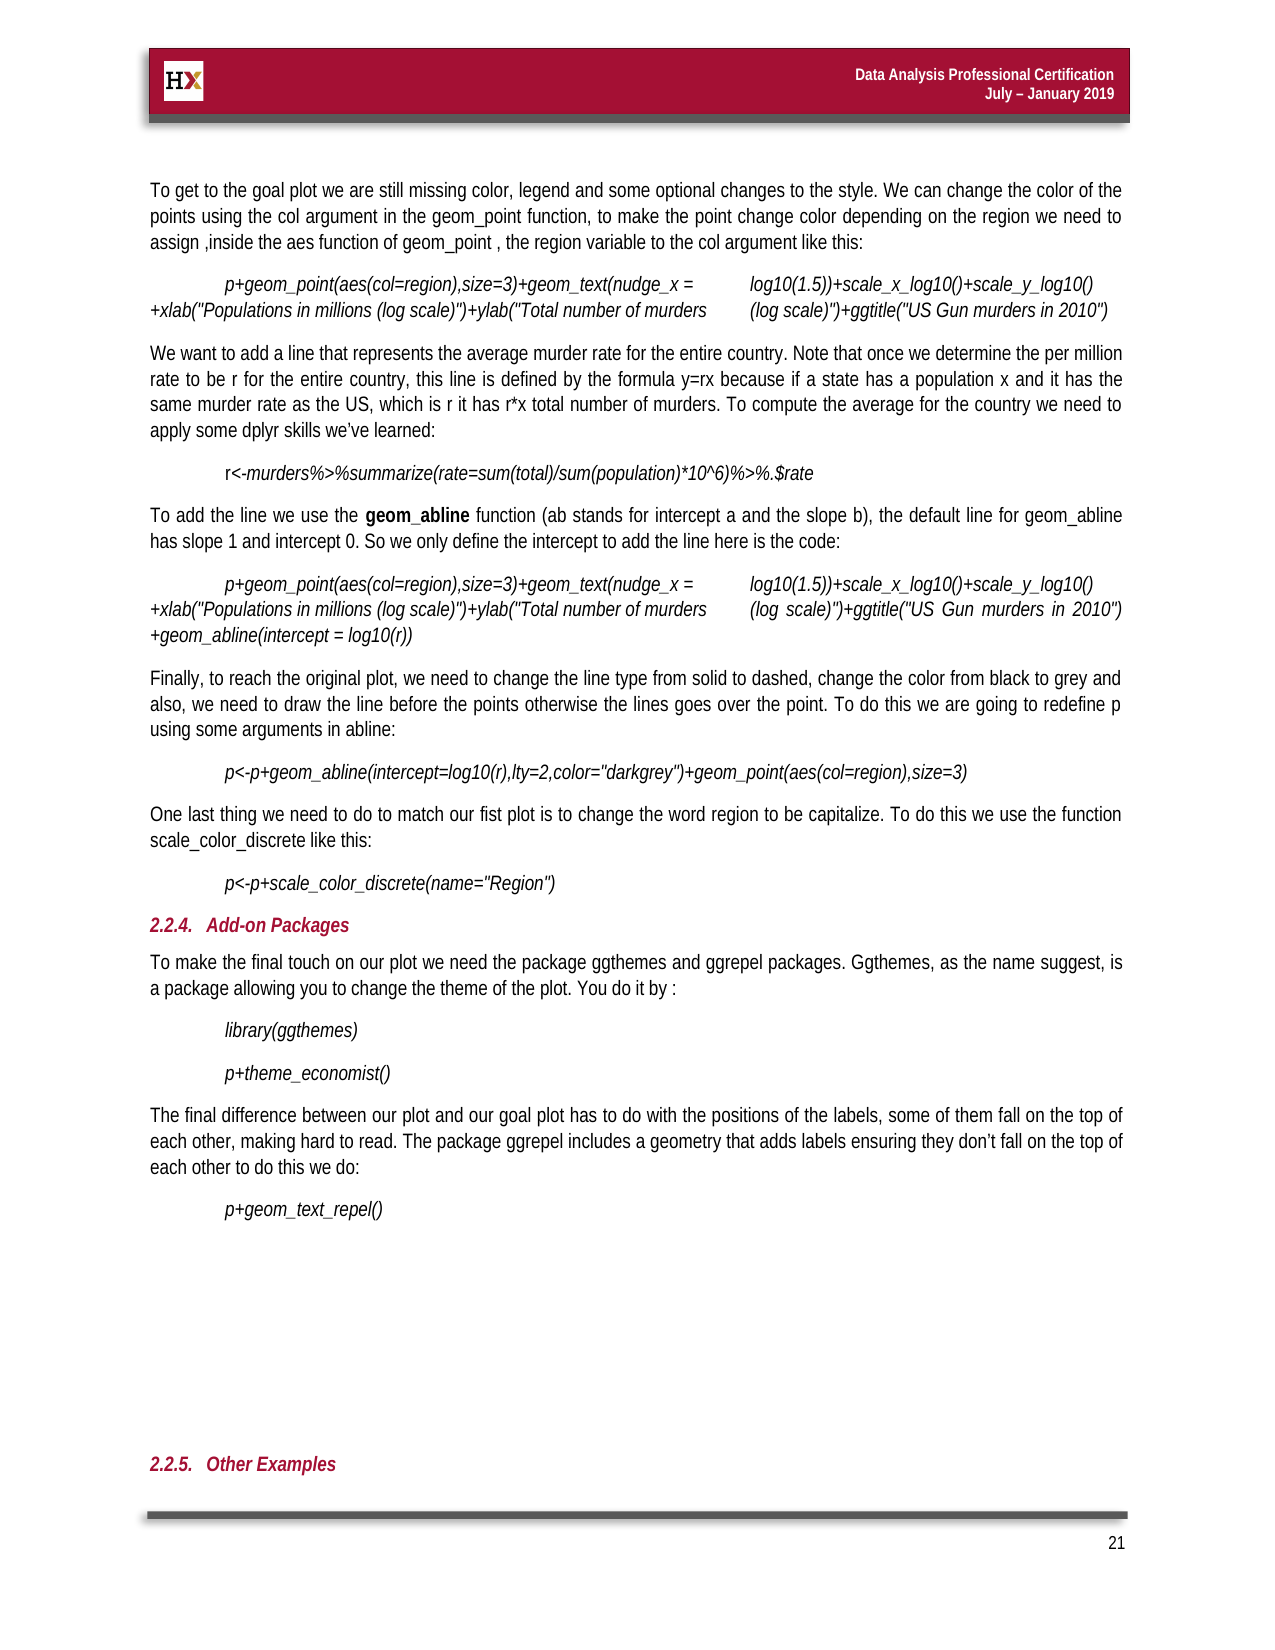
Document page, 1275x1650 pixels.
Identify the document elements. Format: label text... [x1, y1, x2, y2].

text p+theme_economist() [150, 1060, 1125, 1084]
text library(ggthemes) [150, 1018, 1125, 1042]
text To add the line we use the geom_abline function (ab stands for intercept a and the slope b), the default line for geom_abline has slope 1 and intercept 0. So we only define the intercept to add the line here is the code: [150, 503, 1125, 553]
text Other Examples [150, 1452, 1125, 1476]
text p+geom_text_repel() [150, 1197, 1125, 1221]
text p<-p+scale_color_discrete(name="Region") [150, 871, 1125, 894]
text The final difference between our plot and our goal plot has to do with the positions of the labels, some of them fall on the top of each other, making hard to read. The package ggrepel includes a geometry that adds labels ensuring they don’t fall on the top of each other to do this we do: [150, 1103, 1125, 1178]
text p+geom_point(aes(col=region),size=3)+geom_text(nudge_x = log10(1.5))+scale_x_log10()+scale_y_log10()+xlab("Populations in millions (log scale)")+ylab("Total number of murders (log scale)")+ggtitle("US Gun murders in 2010")+geom_abline(intercept = log10(r)) [150, 571, 1125, 647]
text Finally, to reach the original plot, we need to change the line type from solid to dashed, change the color from black to grey and also, we need to draw the line before the points otherwise the lines goes over the point. To do this we are going to redefine p using some arguments in abline: [150, 666, 1125, 741]
text One last thing we need to do to match our fist plot is to change the word region to be capitalize. To do this we use the function scale_color_discrete like this: [150, 802, 1125, 852]
text Add-on Packages [150, 913, 1125, 937]
text To get to the goal plot we are still missing color, legend and some optional changes to the style. We can change the color of the points using the col argument in the geom_point function, to make the point change color depending on the region we need to assign ,inside the aes function of geom_point , the region variable to the col argument like this: [150, 178, 1125, 254]
text r<-murders%>%summarize(rate=sum(total)/sum(population)*10^6)%>%.$rate [150, 461, 1125, 484]
text We want to add a line that represents the average murder rate for the entire country. Note that once we determine the per million rate to be r for the entire country, this line is defined by the formula y=rx because if a state has a population x and it has the same murder rate as the US, which is r it has r*x total number of murders. To compute the average for the country we need to apply some dplyr skills we’ve learned: [150, 341, 1125, 442]
text To make the final touch on our plot we need the package ggthemes and ggrepel packages. Ggthemes, as the name suggest, is a package allowing you to change the theme of the plot. You do it by : [150, 949, 1125, 999]
text p+geom_point(aes(col=region),size=3)+geom_text(nudge_x = log10(1.5))+scale_x_log10()+scale_y_log10()+xlab("Populations in millions (log scale)")+ylab("Total number of murders (log scale)")+ggtitle("US Gun murders in 2010") [150, 272, 1125, 322]
text p<-p+geom_abline(intercept=log10(r),lty=2,color="darkgrey")+geom_point(aes(col=region),size=3) [150, 760, 1125, 784]
picture [164, 61, 204, 101]
